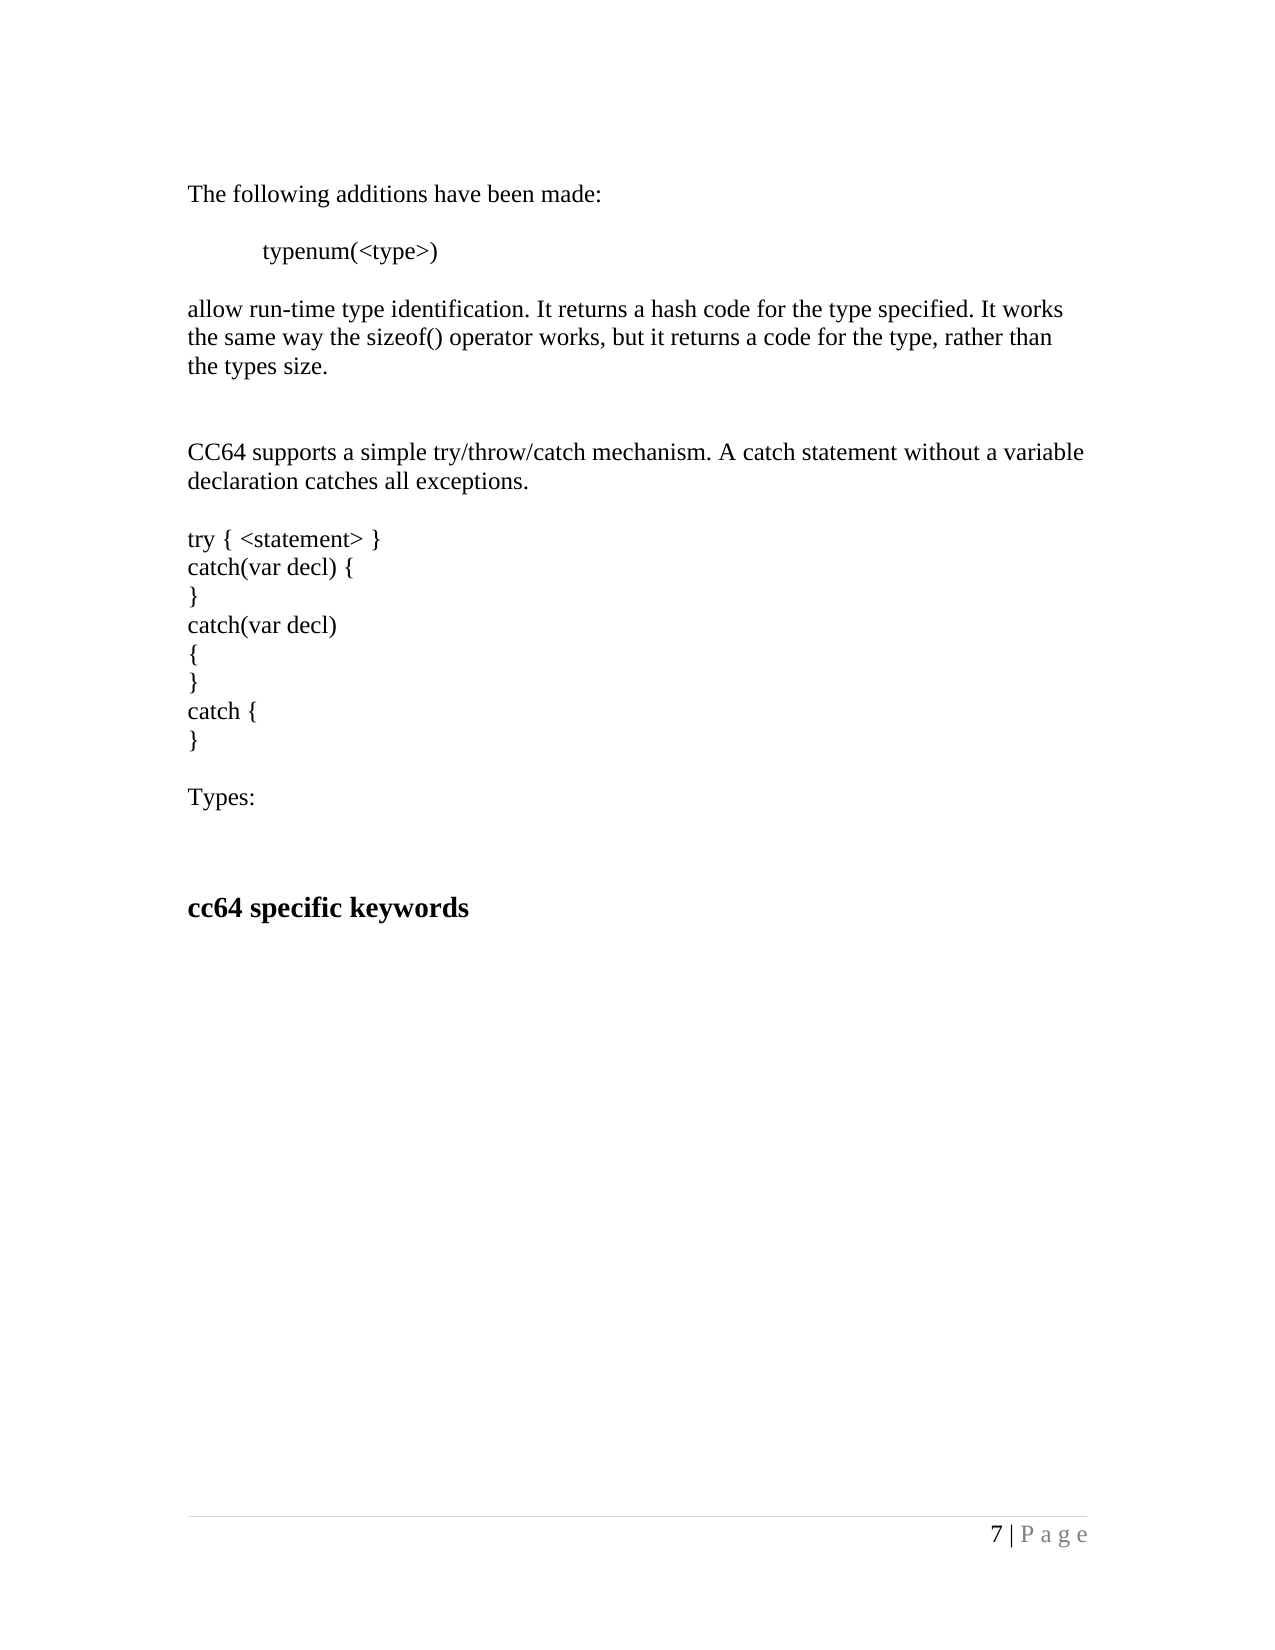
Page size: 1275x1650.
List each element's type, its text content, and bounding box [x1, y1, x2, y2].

text { [187, 639, 1087, 667]
text catch(var decl) { [187, 552, 1087, 581]
text try { <statement> } [187, 524, 1087, 552]
text Types: [187, 782, 1087, 811]
text typenum(<type>) [187, 236, 1087, 265]
text catch(var decl) [187, 610, 1087, 639]
text catch { [187, 696, 1087, 725]
text } [187, 725, 1087, 754]
text CC64 supports a simple try/throw/catch mechanism. A catch statement without a variable declaration catches all exceptions. [187, 437, 1087, 495]
text } [187, 581, 1087, 610]
text allow run-time type identification. It returns a hash code for the type specified. It works the same way the sizeof() operator works, but it returns a code for the type, rather than the types size. [187, 294, 1087, 380]
text The following additions have been made: [187, 179, 1087, 207]
text } [187, 667, 1087, 696]
subtitle cc64 specific keywords [187, 890, 1087, 923]
